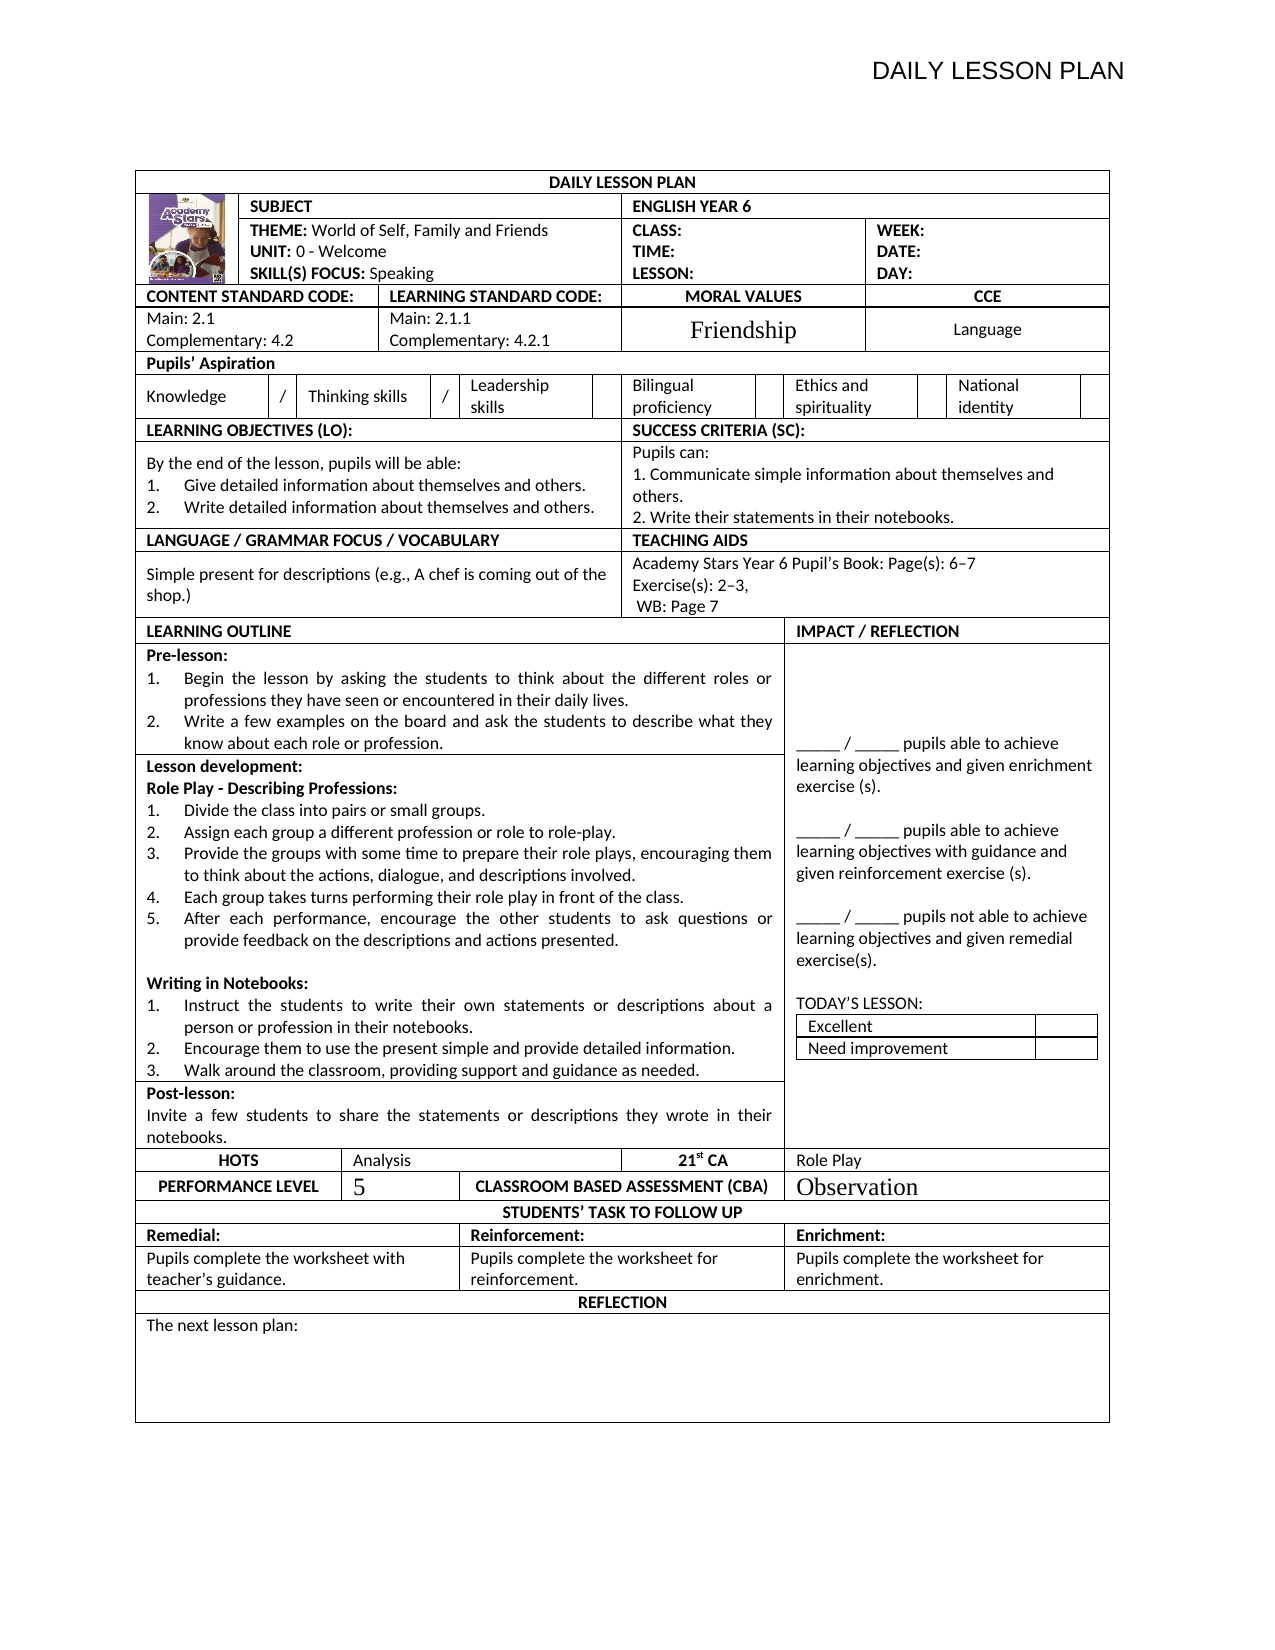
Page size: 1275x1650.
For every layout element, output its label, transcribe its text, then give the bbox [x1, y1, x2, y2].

table_cell SUBJECT [239, 194, 621, 218]
table_cell Leadership skills [460, 375, 592, 418]
table_cell _____ / _____ pupils able to achieve learning objectives and given enrichment exercise (s). _____ / _____ pupils able to achieve learning objectives with guidance and given reinforcement exercise (s). _____ / _____ pupils not able to achieve learning objectives and given remedial exercise(s). TODAY’S LESSON: [785, 644, 1109, 1148]
table_cell Bilingual proficiency [622, 375, 755, 418]
table_cell Academy Stars Year 6 Pupil’s Book: Page(s): 6–7 Exercise(s): 2–3, WB: Page 7 [622, 552, 1109, 617]
table_cell STUDENTS’ TASK TO FOLLOW UP [136, 1201, 1109, 1223]
table_cell [593, 375, 621, 418]
table_cell SUCCESS CRITERIA (SC): [622, 419, 1109, 441]
table_cell PERFORMANCE LEVEL [136, 1172, 341, 1200]
table_cell The next lesson plan: [136, 1314, 1109, 1422]
table_cell THEME: UNIT: SKILL(S) FOCUS: [239, 219, 621, 284]
table_cell ENGLISH YEAR 6 [622, 194, 1109, 218]
table_cell Invite a few students to share the statements or descriptions they wrote in their notebooks. [136, 1104, 784, 1148]
table_cell CLASS: TIME: LESSON: [622, 219, 865, 284]
table_cell 21st CA [622, 1149, 784, 1171]
table_cell Remedial: [136, 1224, 459, 1246]
table_cell Pupils complete the worksheet with teacher’s guidance. [136, 1247, 459, 1290]
table_cell Lesson development: [136, 755, 784, 776]
table_cell Role Play [785, 1149, 1109, 1171]
table_cell CONTENT STANDARD CODE: [136, 285, 378, 306]
table_cell Role Play - Describing Professions: Divide the class into pairs or small groups. Assign each group a different profession or role to role-play. Provide the groups with some time to prepare their role plays, encouraging them to think about the actions, dialogue, and descriptions involved. Each group takes turns performing their role play in front of the class. After each performance, encourage the other students to ask questions or provide feedback on the descriptions and actions presented. Writing in Notebooks: Instruct the students to write their own statements or descriptions about a person or profession in their notebooks. Encourage them to use the present simple and provide detailed information. Walk around the classroom, providing support and guidance as needed. [136, 776, 784, 1081]
table_cell Simple present for descriptions (e.g., A chef is coming out of the shop.) [136, 552, 621, 617]
table_cell Pupils complete the worksheet for enrichment. [785, 1247, 1109, 1290]
table_cell IMPACT / REFLECTION [785, 618, 1109, 643]
table_cell / [431, 375, 459, 418]
table_cell REFLECTION [136, 1291, 1109, 1313]
table_cell LEARNING OBJECTIVES (LO): [136, 419, 621, 441]
table_cell Thinking skills [297, 375, 430, 418]
table_cell CCE [866, 285, 1109, 306]
table_cell [756, 375, 783, 418]
table_cell Ethics and spirituality [784, 375, 917, 418]
table_cell Pupils can: 1. Communicate simple information about themselves and others. 2. Write their statements in their notebooks. [622, 442, 1109, 528]
table_cell [1081, 375, 1109, 418]
table_cell By the end of the lesson, pupils will be able: Give detailed information about themselves and others. Write detailed information about themselves and others. [136, 442, 621, 528]
table_cell HOTS [136, 1149, 341, 1171]
table_cell Post-lesson: [136, 1082, 784, 1103]
table_cell MORAL VALUES [622, 285, 865, 306]
picture [148, 194, 226, 284]
table_cell Main: 2.1.1 Complementary: 4.2.1 [379, 308, 621, 351]
table_cell LEARNING OUTLINE [136, 618, 784, 643]
table_cell CLASSROOM BASED ASSESSMENT (CBA) [460, 1172, 784, 1200]
table_cell [342, 1149, 621, 1171]
table_cell / [269, 375, 296, 418]
table_cell TEACHING AIDS [622, 529, 1109, 551]
table_cell Knowledge [136, 375, 268, 418]
table_cell WEEK: DATE: DAY: [866, 219, 1109, 284]
table_cell Pre-lesson: [136, 644, 784, 666]
table_cell Begin the lesson by asking the students to think about the different roles or professions they have seen or encountered in their daily lives. Write a few examples on the board and ask the students to describe what they know about each role or profession. [136, 666, 784, 754]
table_cell LANGUAGE / GRAMMAR FOCUS / VOCABULARY [136, 529, 621, 551]
table_cell [136, 194, 148, 284]
table_cell Pupils’ Aspiration [136, 352, 1109, 373]
table_cell [226, 194, 238, 284]
table_cell National identity [947, 375, 1080, 418]
table_cell Main: 2.1 Complementary: 4.2 [136, 308, 378, 351]
table_cell Reinforcement: [460, 1224, 784, 1246]
table_header DAILY LESSON PLAN [136, 171, 1109, 193]
table_cell Pupils complete the worksheet for reinforcement. [460, 1247, 784, 1290]
table_cell Enrichment: [785, 1224, 1109, 1246]
table_cell [866, 308, 1109, 351]
table_cell [918, 375, 946, 418]
table_cell LEARNING STANDARD CODE: [379, 285, 621, 306]
